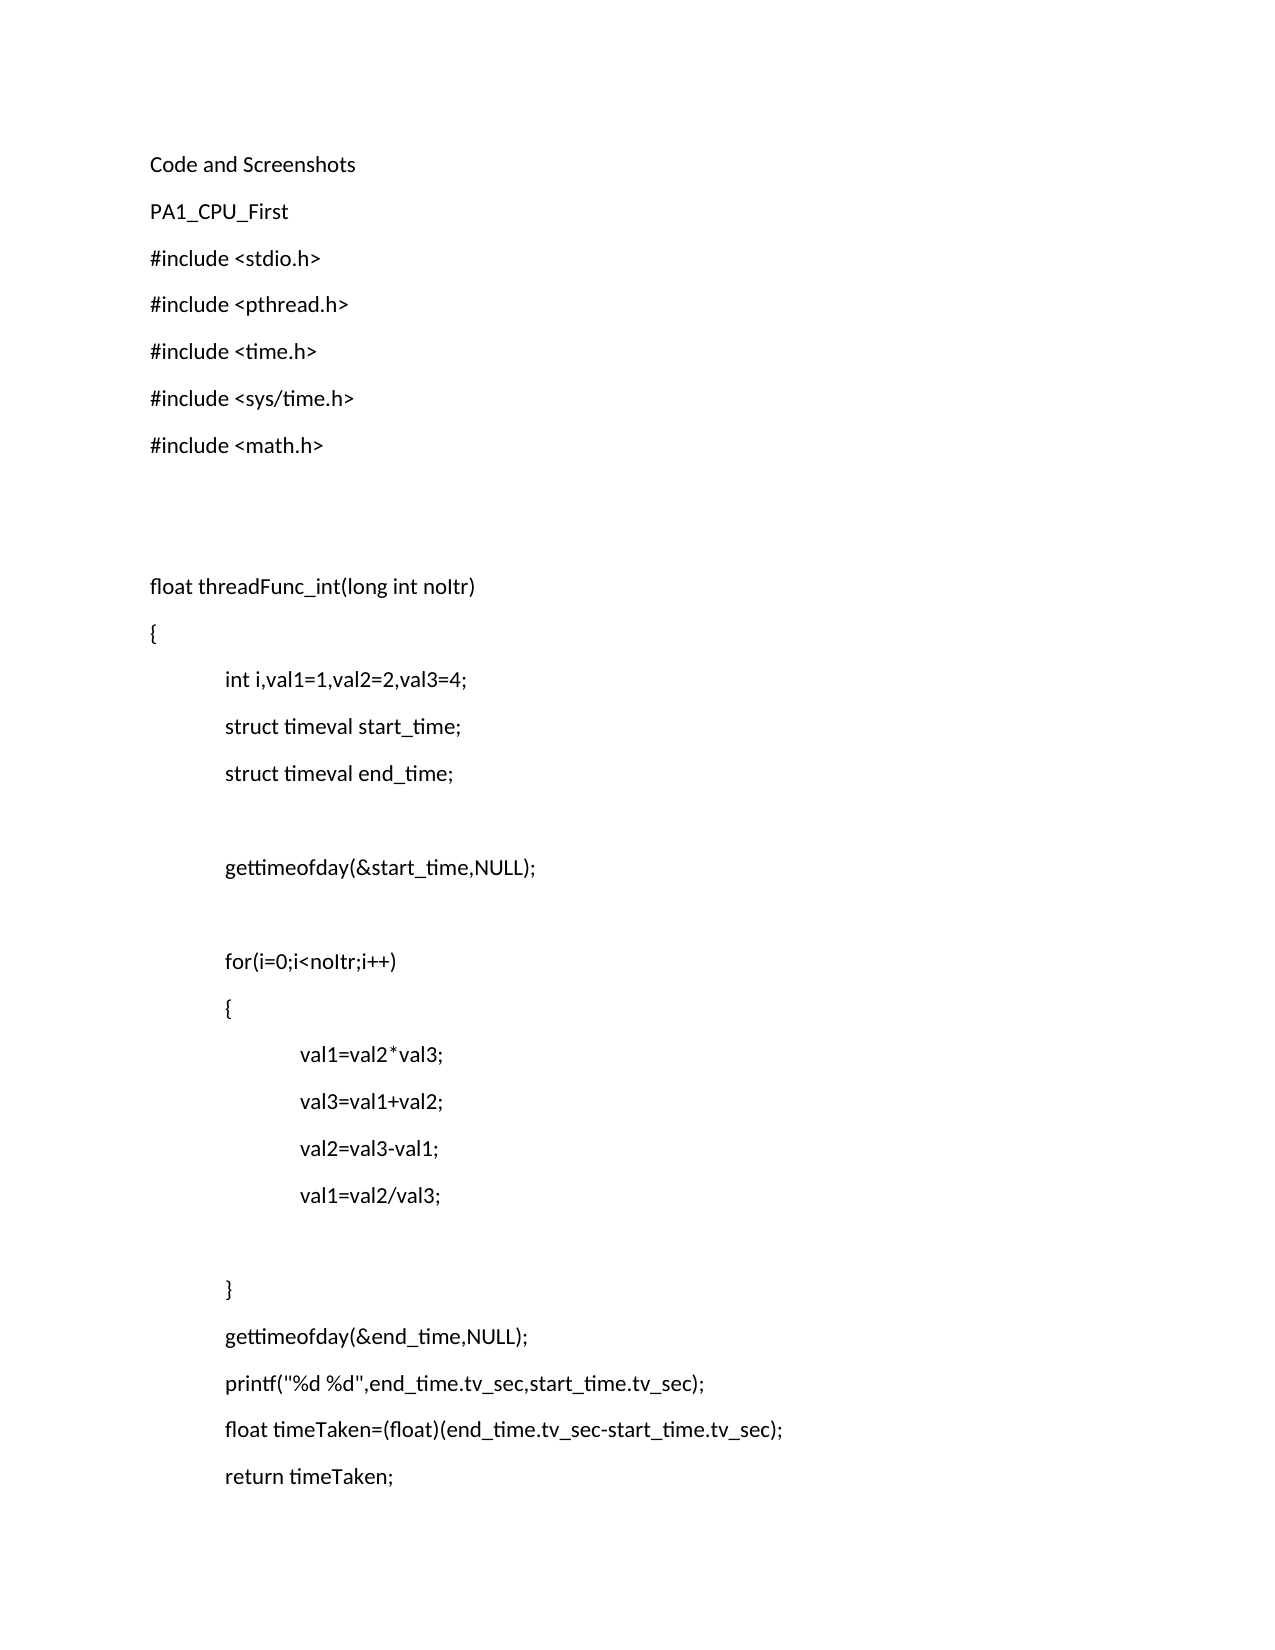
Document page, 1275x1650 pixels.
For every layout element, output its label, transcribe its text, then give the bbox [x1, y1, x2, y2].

text #include <math.h> [150, 431, 1125, 459]
text struct timeval end_time; [150, 759, 1125, 787]
text val1=val2*val3; [150, 1041, 1125, 1069]
text float threadFunc_int(long int noItr) [150, 572, 1125, 600]
text val1=val2/val3; [150, 1181, 1125, 1209]
text #include <time.h> [150, 337, 1125, 366]
text Code and Screenshots [150, 150, 1125, 178]
text } [150, 1275, 1125, 1303]
text gettimeofday(&end_time,NULL); [150, 1322, 1125, 1350]
text struct timeval start_time; [150, 712, 1125, 741]
text #include <pthread.h> [150, 291, 1125, 319]
text #include <sys/time.h> [150, 384, 1125, 412]
text gettimeofday(&start_time,NULL); [150, 853, 1125, 881]
text val2=val3-val1; [150, 1134, 1125, 1162]
text PA1_CPU_First [150, 197, 1125, 225]
text printf("%d %d",end_time.tv_sec,start_time.tv_sec); [150, 1369, 1125, 1397]
text { [150, 994, 1125, 1022]
text #include <stdio.h> [150, 244, 1125, 272]
text return timeTaken; [150, 1462, 1125, 1491]
text float timeTaken=(float)(end_time.tv_sec-start_time.tv_sec); [150, 1416, 1125, 1444]
text { [150, 619, 1125, 647]
text val3=val1+val2; [150, 1087, 1125, 1116]
text int i,val1=1,val2=2,val3=4; [150, 666, 1125, 694]
text for(i=0;i<noItr;i++) [150, 947, 1125, 975]
